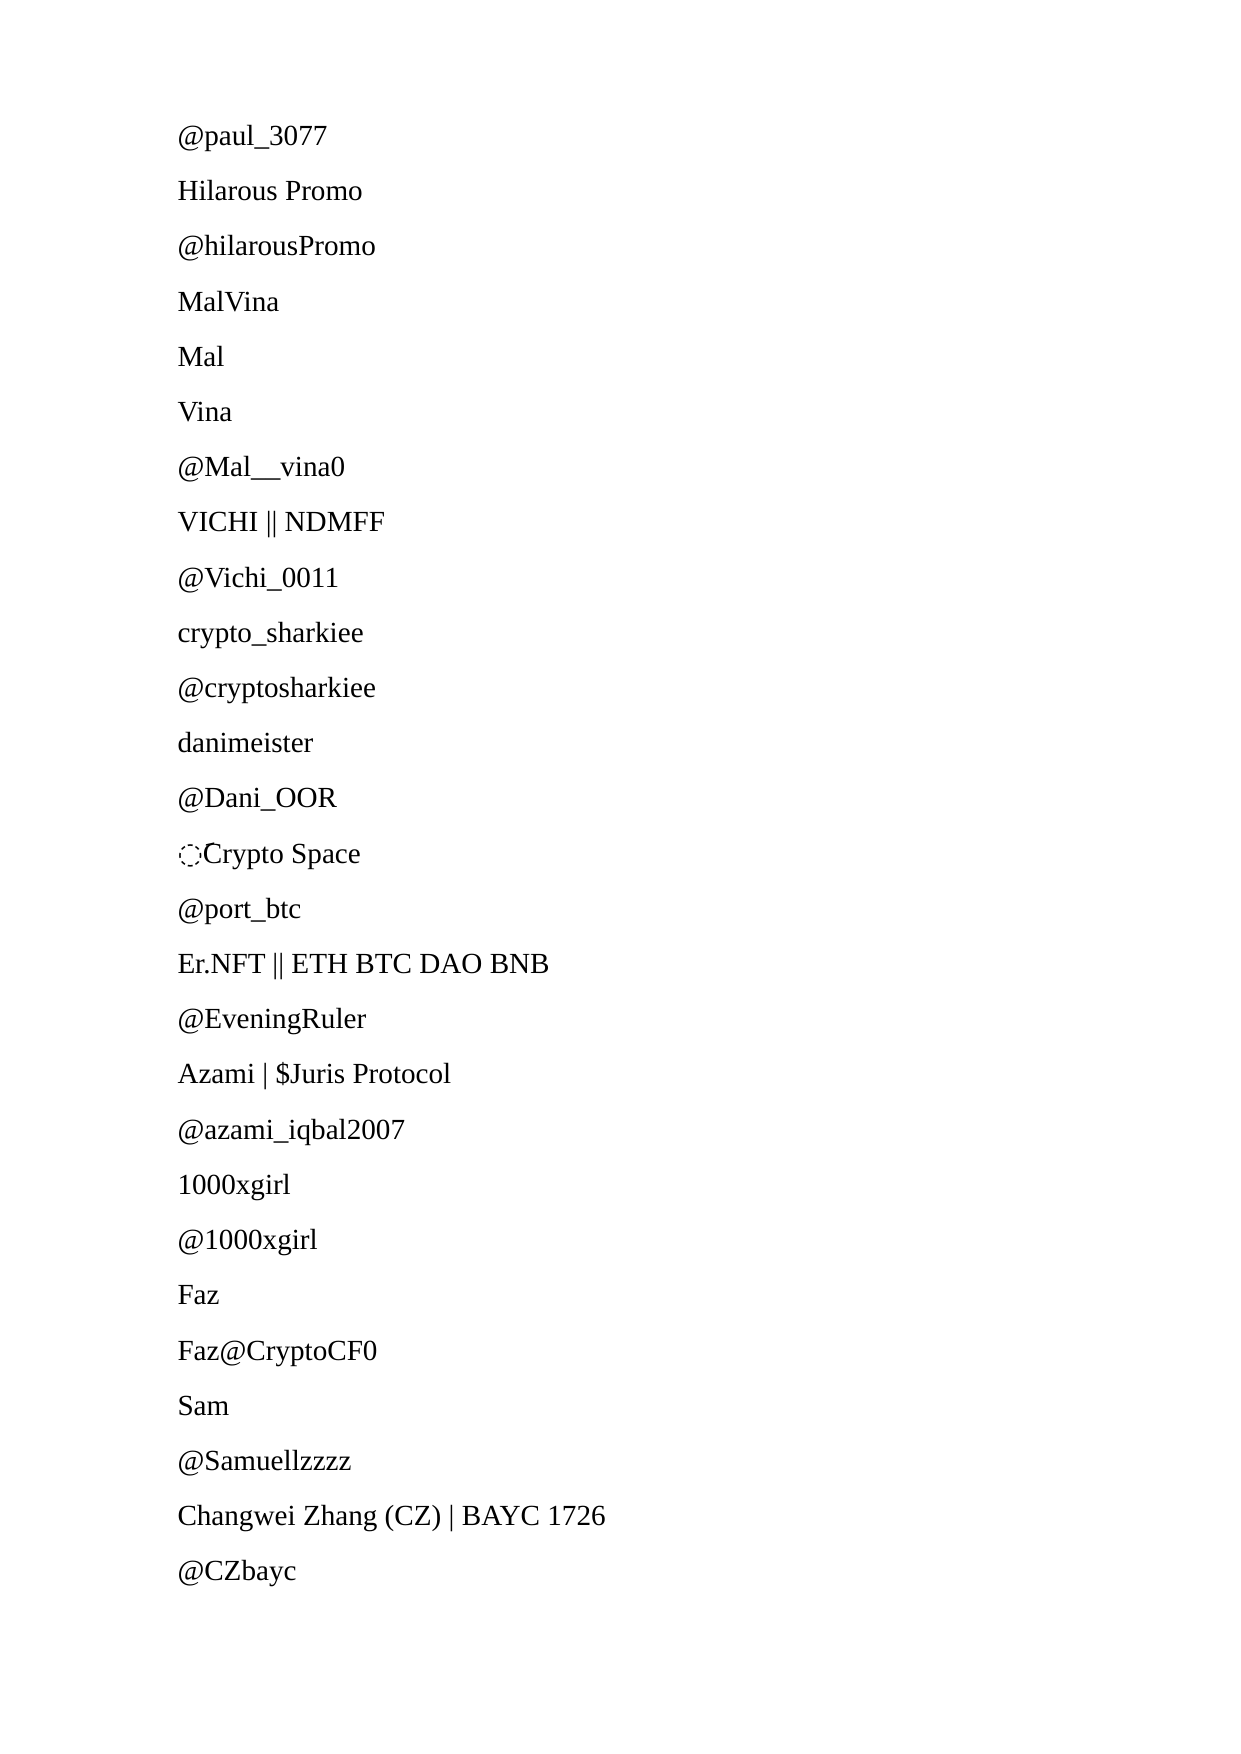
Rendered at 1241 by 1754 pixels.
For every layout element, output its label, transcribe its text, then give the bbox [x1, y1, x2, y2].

text @EveningRuler [177, 1001, 1122, 1035]
text danimeister [177, 725, 1122, 759]
text Changwei Zhang (CZ) | BAYC 1726 [177, 1498, 1122, 1532]
text @Mal__vina0 [177, 449, 1122, 483]
text Sam [177, 1388, 1122, 1421]
text @Vichi_0011 [177, 560, 1122, 593]
text Faz@CryptoCF0 [177, 1333, 1122, 1366]
text @cryptosharkiee [177, 670, 1122, 704]
text Vina [177, 394, 1122, 428]
text VICHI || NDMFF [177, 504, 1122, 538]
text َCrypto Space [177, 836, 1122, 869]
text @azami_iqbal2007 [177, 1112, 1122, 1145]
text Azami | $Juris Protocol [177, 1057, 1122, 1090]
text Hilarous Promo [177, 173, 1122, 207]
text @1000xgirl [177, 1222, 1122, 1256]
text @Dani_OOR [177, 781, 1122, 814]
text MalVina [177, 284, 1122, 317]
text Er.NFT || ETH BTC DAO BNB [177, 946, 1122, 980]
text Mal [177, 339, 1122, 372]
text @port_btc [177, 891, 1122, 924]
text @paul_3077 [177, 118, 1122, 152]
text 1000xgirl [177, 1167, 1122, 1201]
text crypto_sharkiee [177, 615, 1122, 648]
text @Samuellzzzz [177, 1443, 1122, 1477]
text Faz [177, 1277, 1122, 1311]
text @CZbayc [177, 1553, 1122, 1587]
text @hilarousPromo [177, 228, 1122, 262]
